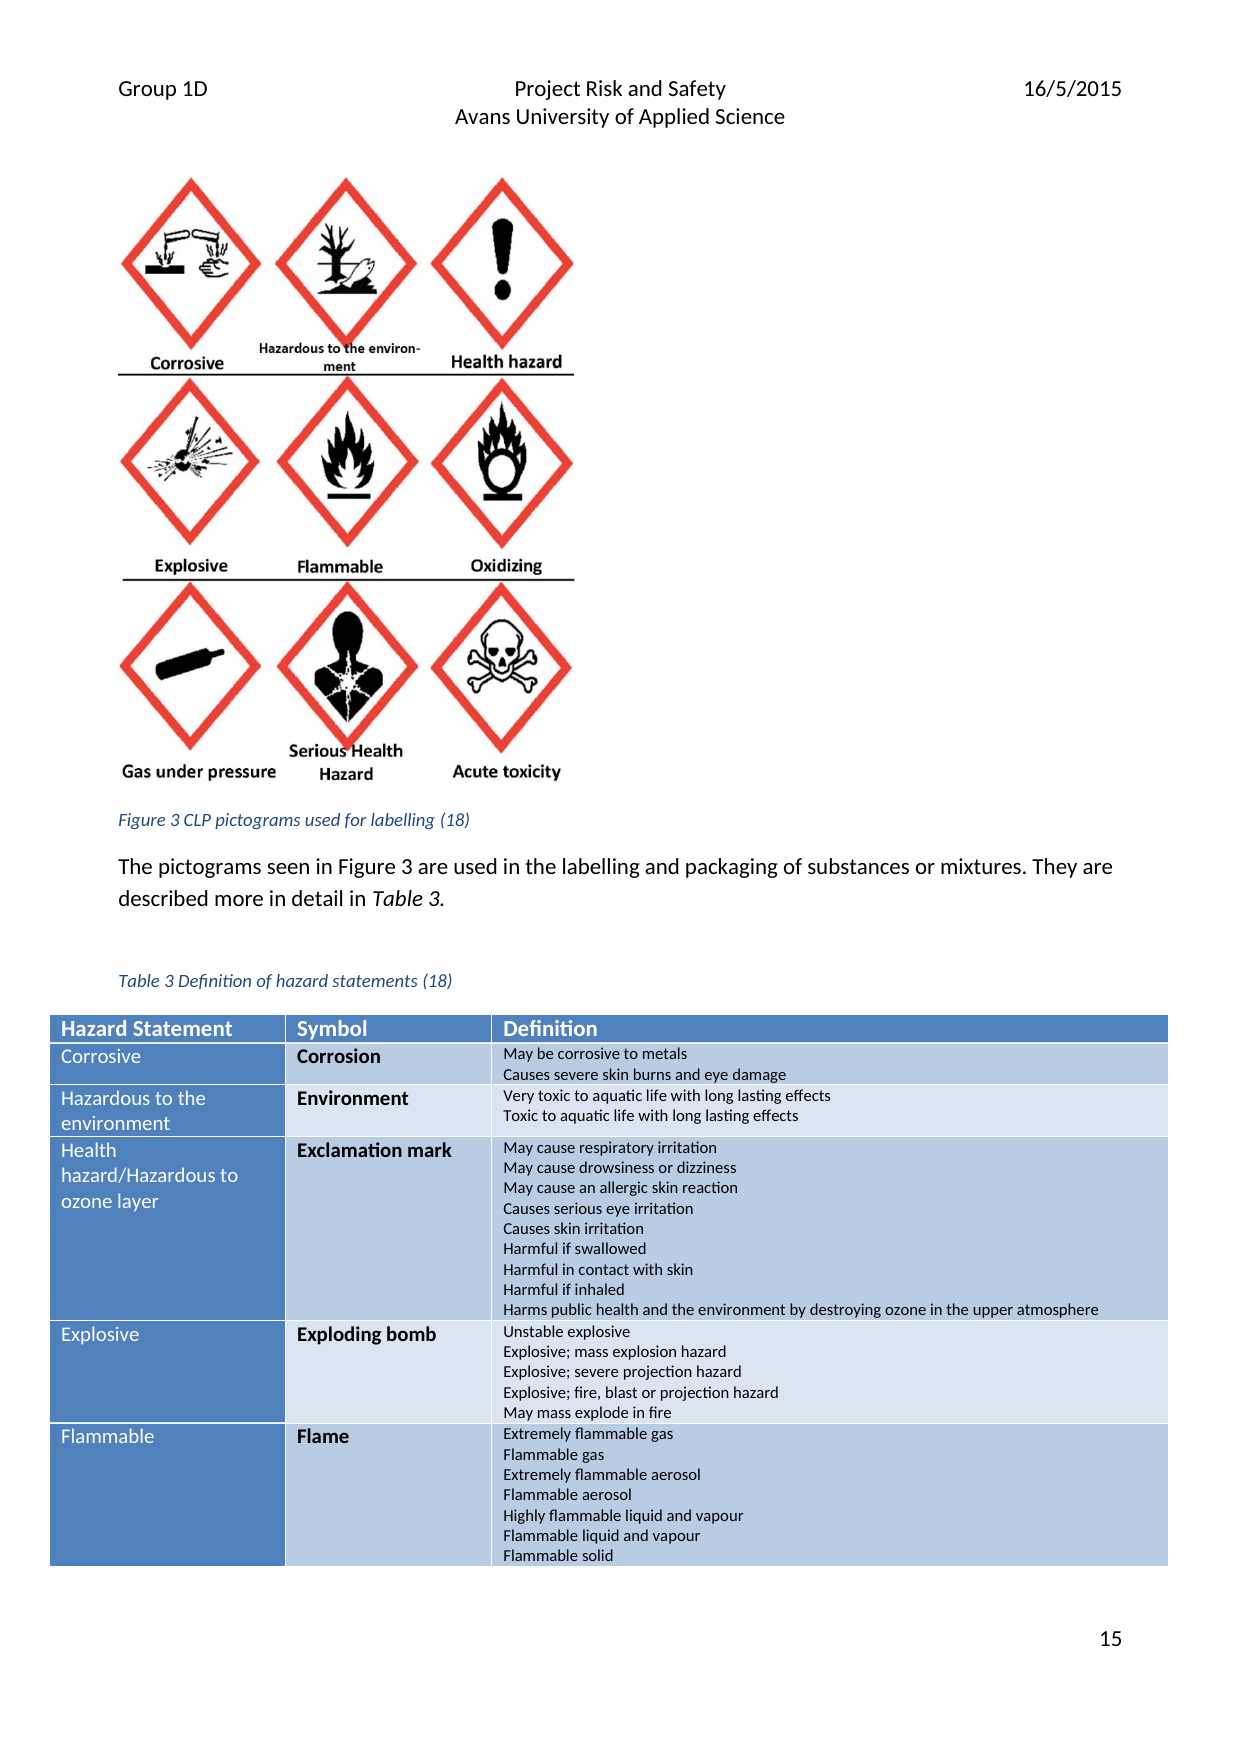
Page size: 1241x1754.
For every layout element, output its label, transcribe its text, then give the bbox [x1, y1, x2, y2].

table_cell May cause respiratory irritation May cause drowsiness or dizziness May cause an allergic skin reaction Causes serious eye irritation Causes skin irritation Harmful if swallowed Harmful in contact with skin Harmful if inhaled Harms public health and the environment by destroying ozone in the upper atmosphere [492, 1137, 1168, 1320]
table_cell Flame [286, 1424, 491, 1566]
table_header Definition [492, 1015, 1168, 1042]
table_cell Extremely flammable gas Flammable gas Extremely flammable aerosol Flammable aerosol Highly flammable liquid and vapour Flammable liquid and vapour Flammable solid [492, 1424, 1168, 1566]
table_cell Environment [286, 1085, 491, 1136]
table_cell May be corrosive to metals Causes severe skin burns and eye damage [492, 1044, 1168, 1084]
table_header Symbol [286, 1015, 491, 1042]
table_header Hazard Statement [50, 1015, 285, 1042]
table_cell Exploding bomb [286, 1321, 491, 1422]
text The pictograms seen in Figure 3 are used in the labelling and packaging of substances or mixtures. They are described more in detail in Table 3. [118, 852, 1122, 945]
table_cell Unstable explosive Explosive; mass explosion hazard Explosive; severe projection hazard Explosive; fire, blast or projection hazard May mass explode in fire [492, 1321, 1168, 1422]
text Table 3 Definition of hazard statements [118, 970, 1122, 993]
table_cell Flammable [50, 1424, 285, 1566]
picture [118, 177, 575, 786]
table_cell Explosive [50, 1321, 285, 1422]
table_cell Corrosion [286, 1044, 491, 1084]
table_cell Very toxic to aquatic life with long lasting effects Toxic to aquatic life with long lasting effects [492, 1085, 1168, 1136]
table_cell Corrosive [50, 1044, 285, 1084]
table_cell Exclamation mark [286, 1137, 491, 1320]
table_cell Hazardous to the environment [50, 1085, 285, 1136]
table_cell Health hazard/Hazardous to ozone layer [50, 1137, 285, 1320]
